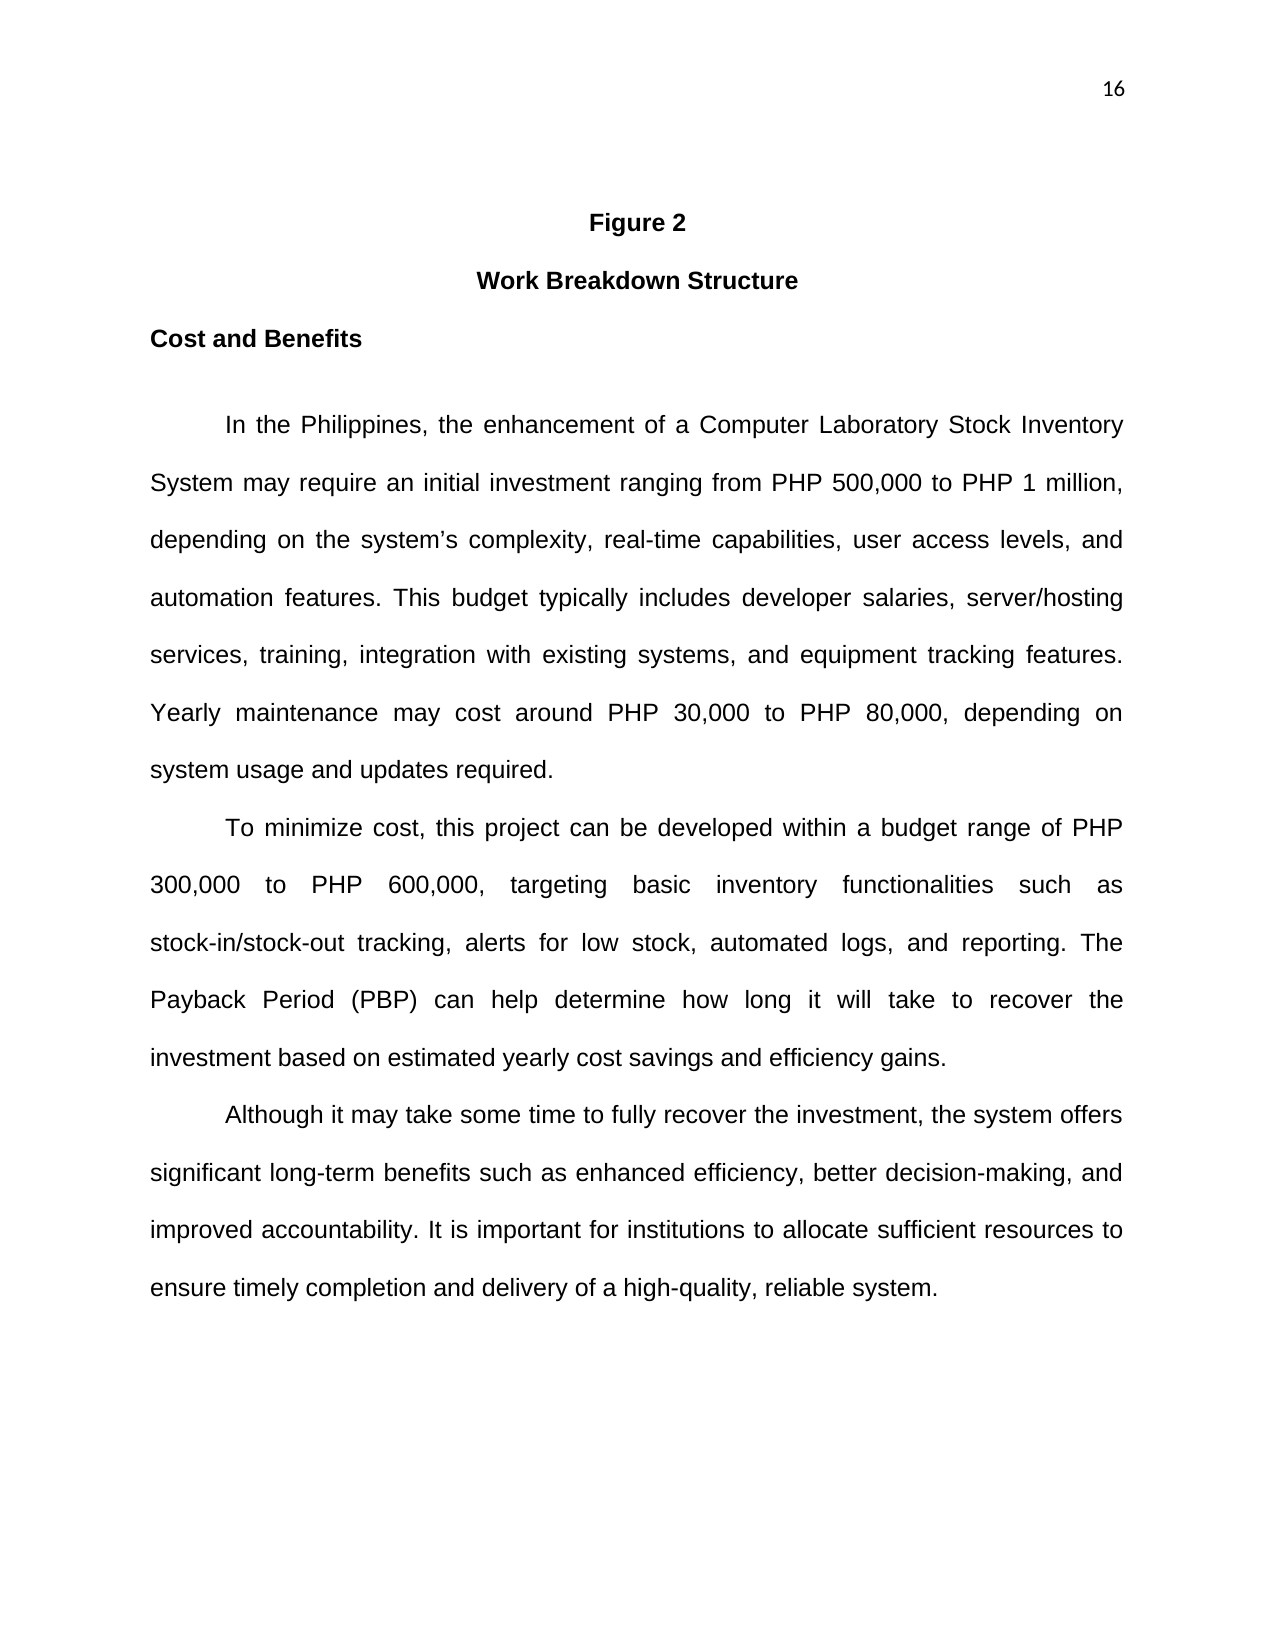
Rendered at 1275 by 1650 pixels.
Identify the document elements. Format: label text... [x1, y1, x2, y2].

text In the Philippines, the enhancement of a Computer Laboratory Stock Inventory System may require an initial investment ranging from PHP 500,000 to PHP 1 million, depending on the system’s complexity, real-time capabilities, user access levels, and automation features. This budget typically includes developer salaries, server/hosting services, training, integration with existing systems, and equipment tracking features. Yearly maintenance may cost around PHP 30,000 to PHP 80,000, depending on system usage and updates required. [150, 410, 1125, 784]
text Although it may take some time to fully recover the investment, the system offers significant long-term benefits such as enhanced efficiency, better decision-making, and improved accountability. It is important for institutions to allocate sufficient resources to ensure timely completion and delivery of a high-quality, reliable system. [150, 1100, 1125, 1302]
text Work Breakdown Structure [150, 266, 1125, 294]
text Figure 2 [150, 208, 1125, 237]
text To minimize cost, this project can be developed within a budget range of PHP 300,000 to PHP 600,000, targeting basic inventory functionalities such as stock-in/stock-out tracking, alerts for low stock, automated logs, and reporting. The Payback Period (PBP) can help determine how long it will take to recover the investment based on estimated yearly cost savings and efficiency gains. [150, 813, 1125, 1072]
text Cost and Benefits [150, 324, 1125, 352]
